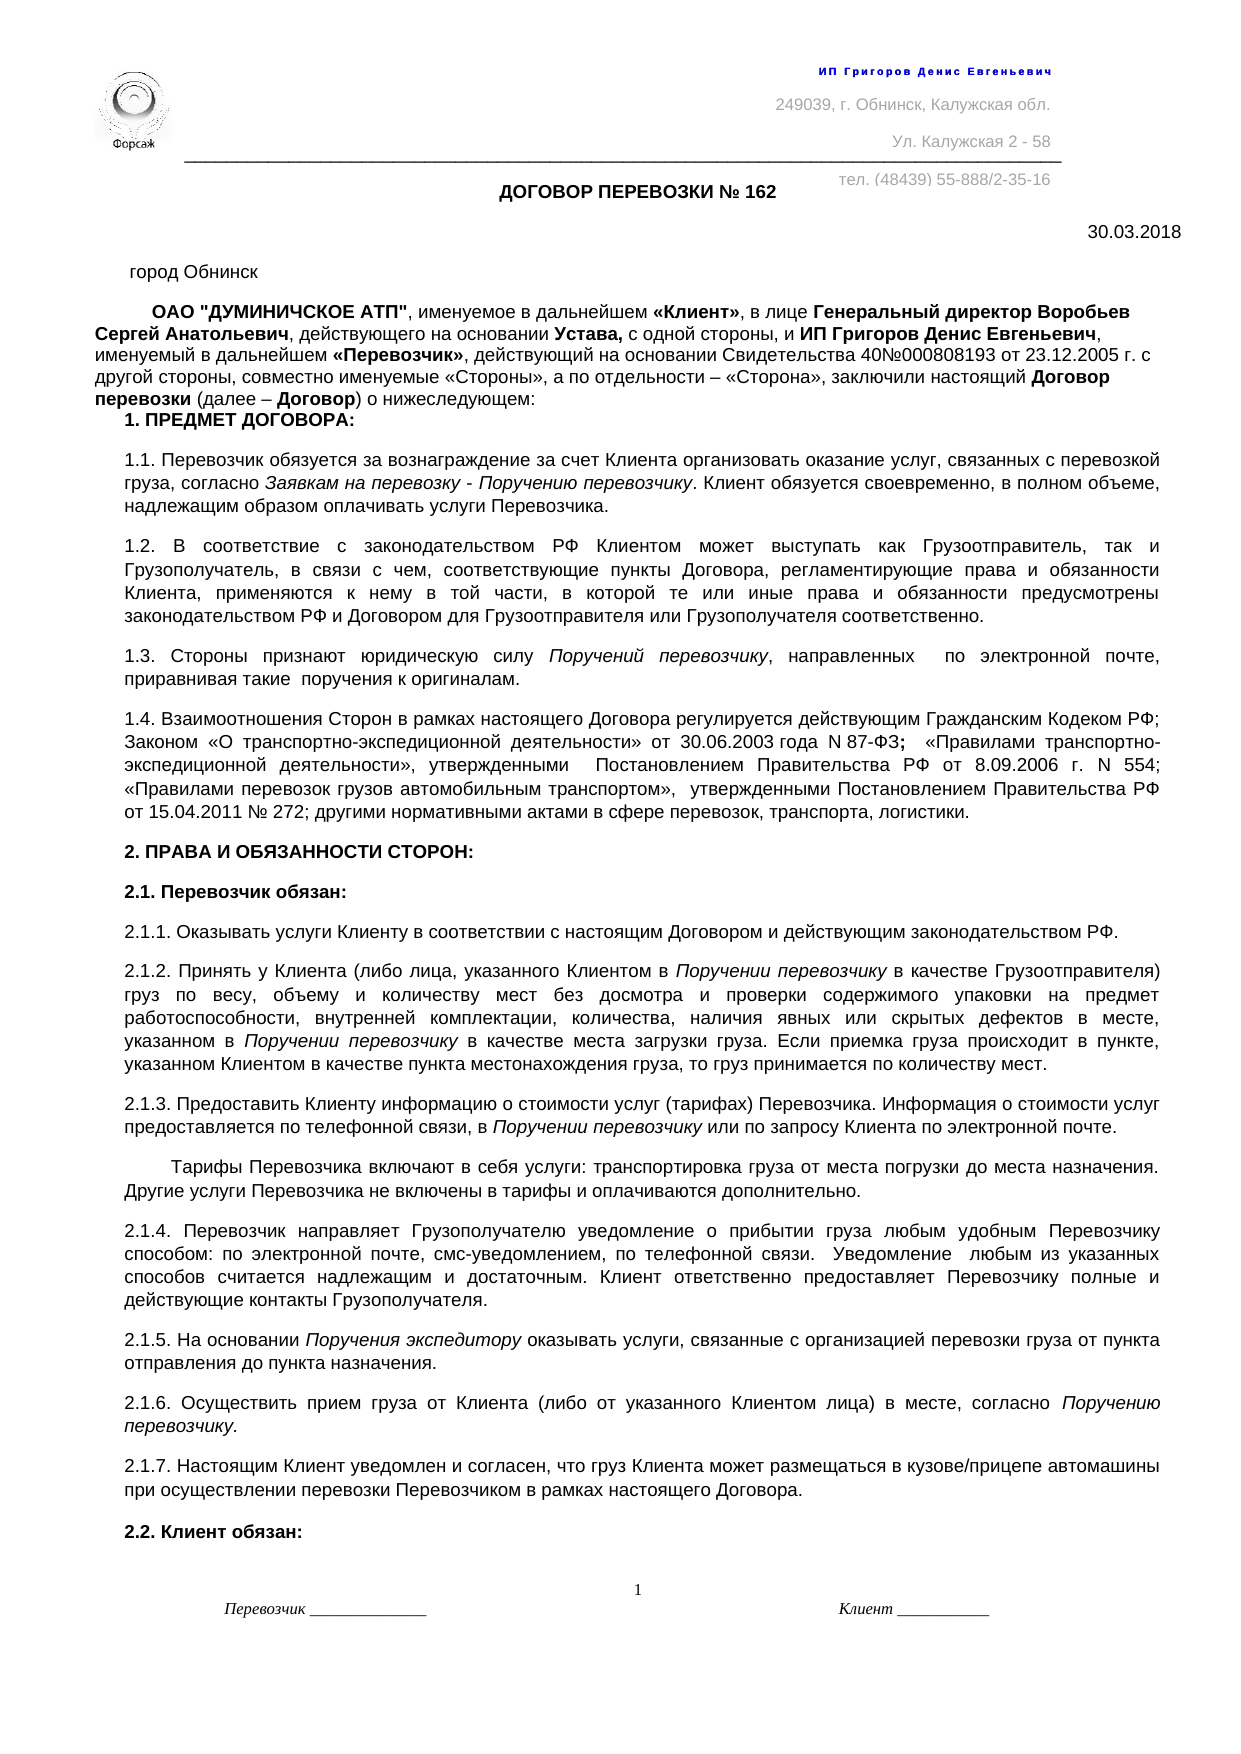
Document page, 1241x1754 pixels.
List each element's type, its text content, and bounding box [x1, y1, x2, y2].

picture [94, 65, 174, 159]
text 1.3. Стороны признают юридическую силу Поручений перевозчику, направленных по электронной почте, приравнивая такие поручения к оригиналам. [124, 645, 1161, 689]
text 2.1.5. На основании Поручения экспедитору оказывать услуги, связанные с организацией перевозки груза от пункта отправления до пункта назначения. [124, 1329, 1161, 1374]
text 1.2. В соответствие с законодательством РФ Клиентом может выступать как Грузоотправитель, так и Грузополучатель, в связи с чем, соответствующие пункты Договора, регламентирующие права и обязанности Клиента, применяются к нему в той части, в которой те или иные права и обязанности предусмотрены законодательством РФ и Договором для Грузоотправителя или Грузополучателя соответственно. [124, 535, 1161, 626]
text ____________________________________________________________________________________ [94, 65, 1181, 163]
text ДОГОВОР ПЕРЕВОЗКИ № 162 [94, 181, 1181, 203]
text 2.1. Перевозчик обязан: [124, 881, 1161, 902]
text ОАО "ДУМИНИЧСКОЕ АТП", именуемое в дальнейшем «Клиент», в лице Генеральный директор Воробьев Сергей Анатольевич, действующего на основании Устава, с одной стороны, и ИП Григоров Денис Евгеньевич, именуемый в дальнейшем «Перевозчик», действующий на основании Свидетельства 40№000808193 от 23.12.2005 г. с другой стороны, совместно именуемые «Стороны», а по отдельности – «Сторона», заключили настоящий Договор перевозки (далее – Договор) о нижеследующем: [94, 301, 1181, 409]
text 30.03.2018 [94, 221, 1181, 243]
text 2.1.2. Принять у Клиента (либо лица, указанного Клиентом в Поручении перевозчику в качестве Грузоотправителя) груз по весу, объему и количеству мест без досмотра и проверки содержимого упаковки на предмет работоспособности, внутренней комплектации, количества, наличия явных или скрытых дефектов в месте, указанном в Поручении перевозчику в качестве места загрузки груза. Если приемка груза происходит в пункте, указанном Клиентом в качестве пункта местонахождения груза, то груз принимается по количеству мест. [124, 960, 1161, 1075]
text 2.1.4. Перевозчик направляет Грузополучателю уведомление о прибытии груза любым удобным Перевозчику способом: по электронной почте, смс-уведомлением, по телефонной связи. Уведомление любым из указанных способов считается надлежащим и достаточным. Клиент ответственно предоставляет Перевозчику полные и действующие контакты Грузополучателя. [124, 1219, 1161, 1311]
text Тарифы Перевозчика включают в себя услуги: транспортировка груза от места погрузки до места назначения. Другие услуги Перевозчика не включены в тарифы и оплачиваются дополнительно. [124, 1156, 1161, 1201]
text 1.1. Перевозчик обязуется за вознаграждение за счет Клиента организовать оказание услуг, связанных с перевозкой груза, согласно Заявкам на перевозку - Поручению перевозчику. Клиент обязуется своевременно, в полном объеме, надлежащим образом оплачивать услуги Перевозчика. [124, 449, 1161, 517]
text 2. ПРАВА И ОБЯЗАННОСТИ СТОРОН: [124, 841, 1161, 862]
text 2.1.1. Оказывать услуги Клиенту в соответствии с настоящим Договором и действующим законодательством РФ. [124, 920, 1161, 942]
text 2.2. Клиент обязан: [124, 1518, 1161, 1543]
text 1. ПРЕДМЕТ ДОГОВОРА: [124, 409, 1161, 430]
text 1.4. Взаимоотношения Сторон в рамках настоящего Договора регулируется действующим Гражданским Кодеком РФ; Законом «О транспортно-экспедиционной деятельности» от 30.06.2003 года N 87-ФЗ; «Правилами транспортно-экспедиционной деятельности», утвержденными Постановлением Правительства РФ от 8.09.2006 г. N 554; «Правилами перевозок грузов автомобильным транспортом», утвержденными Постановлением Правительства РФ от 15.04.2011 № 272; другими нормативными актами в сфере перевозок, транспорта, логистики. [124, 708, 1161, 822]
text 2.1.6. Осуществить прием груза от Клиента (либо от указанного Клиентом лица) в месте, согласно Поручению перевозчику. [124, 1392, 1161, 1437]
text 2.1.3. Предоставить Клиенту информацию о стоимости услуг (тарифах) Перевозчика. Информация о стоимости услуг предоставляется по телефонной связи, в Поручении перевозчику или по запросу Клиента по электронной почте. [124, 1093, 1161, 1138]
text 2.1.7. Настоящим Клиент уведомлен и согласен, что груз Клиента может размещаться в кузове/прицепе автомашины при осуществлении перевозки Перевозчиком в рамках настоящего Договора. [124, 1455, 1161, 1500]
text город Обнинск [124, 261, 1161, 283]
